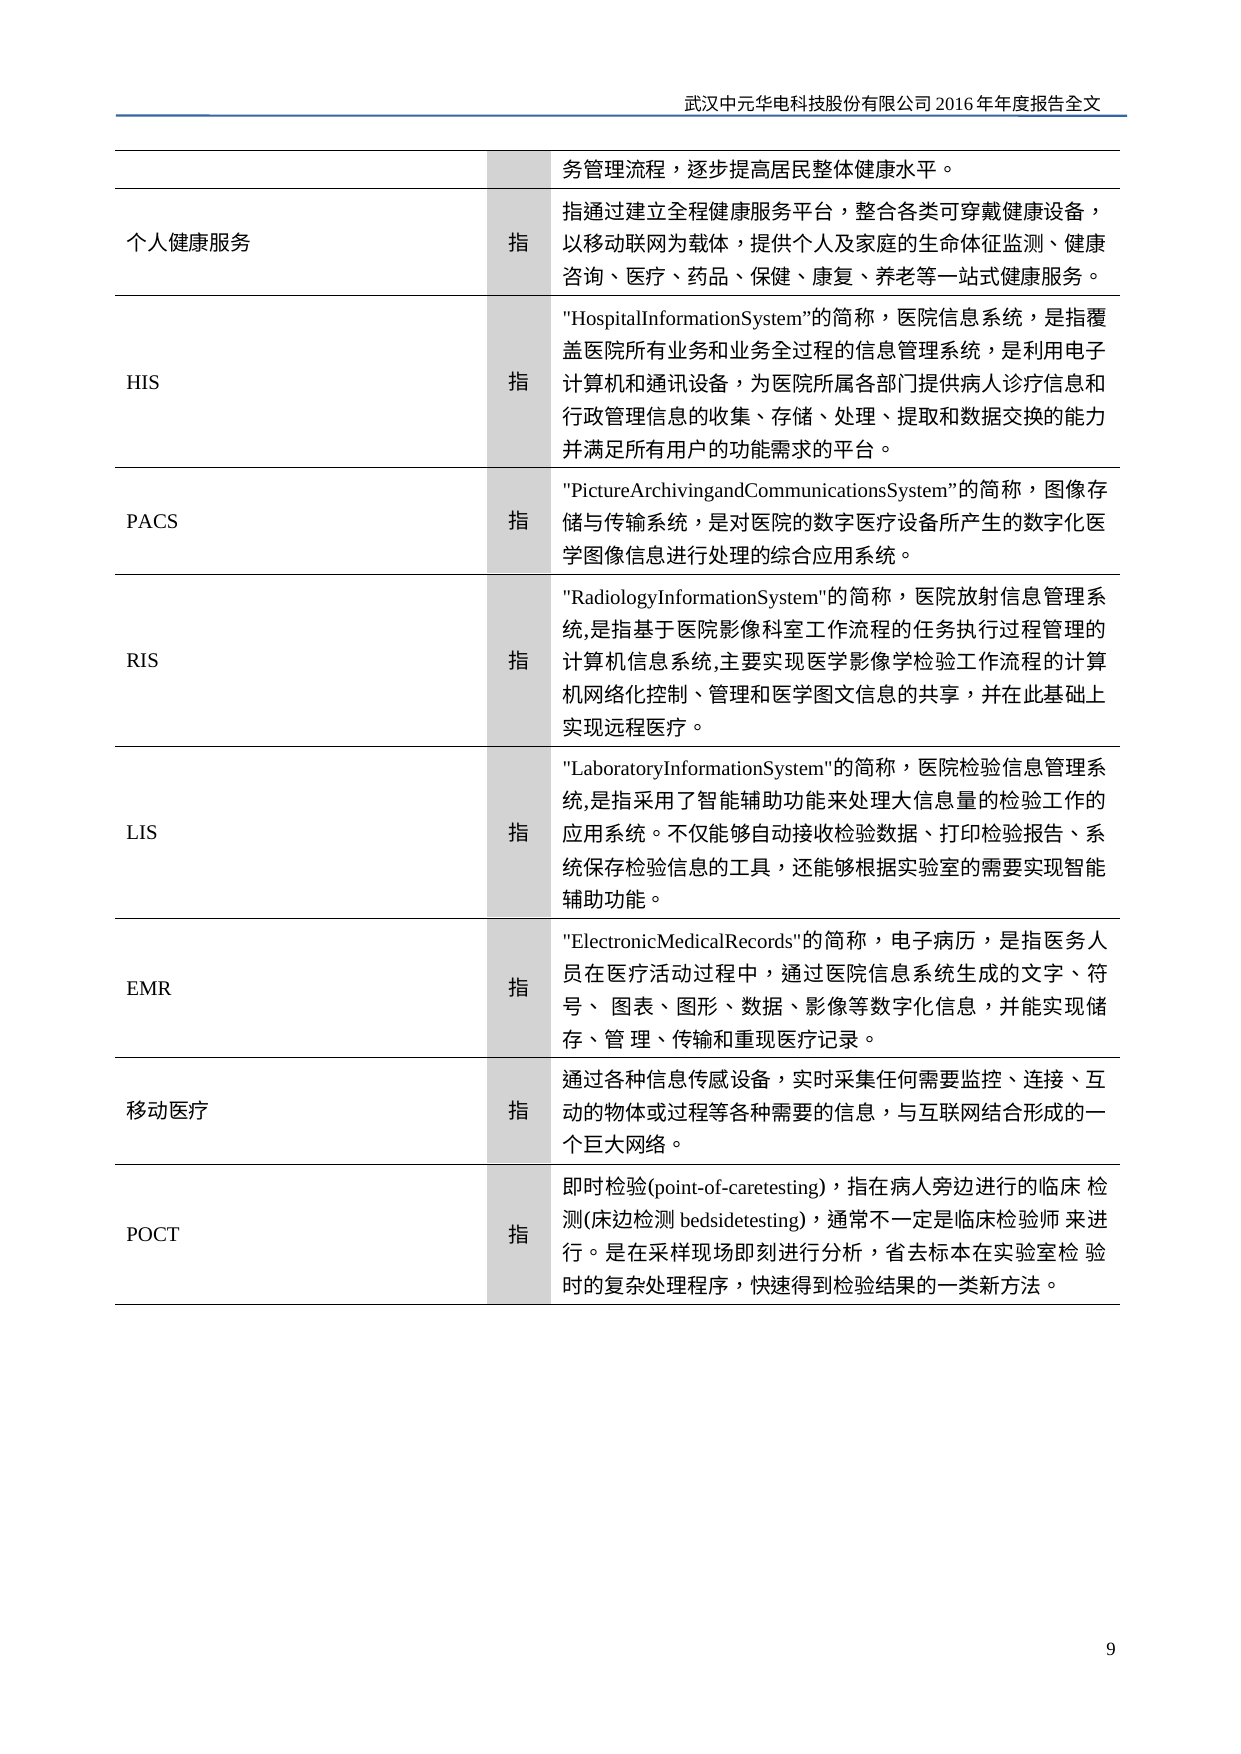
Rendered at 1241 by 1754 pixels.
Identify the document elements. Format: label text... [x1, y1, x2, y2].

table_cell "PictureArchivingandCommunicationsSystem”的简称，图像存 储与传输系统，是对医院的数字医疗设备所产生的数字化医 学图像信息进行处理的综合应用系统。 [551, 468, 1119, 573]
table_header [487, 151, 551, 188]
table_cell PACS [115, 468, 487, 573]
table_cell 即时检验(point-of-caretesting)，指在病人旁边进行的临床 检测(床边检测bedsidetesting)，通常不一定是临床检验师 来进行。是在采样现场即刻进行分析，省去标本在实验室检 验时的复杂处理程序，快速得到检验结果的一类新方法。 [551, 1165, 1119, 1304]
table_cell "RadiologyInformationSystem"的简称，医院放射信息管理系 统,是指基于医院影像科室工作流程的任务执行过程管理的 计算机信息系统,主要实现医学影像学检验工作流程的计算 机网络化控制、管理和医学图文信息的共享，并在此基础上 实现远程医疗。 [551, 575, 1119, 746]
table_cell 指 [487, 747, 551, 917]
table_cell "ElectronicMedicalRecords"的简称，电子病历，是指医务人 员在医疗活动过程中，通过医院信息系统生成的文字、符号、 图表、图形、数据、影像等数字化信息，并能实现储存、管 理、传输和重现医疗记录。 [551, 919, 1119, 1057]
table_cell HIS [115, 296, 487, 467]
table_cell 指 [487, 919, 551, 1057]
table_cell POCT [115, 1165, 487, 1304]
table_cell EMR [115, 919, 487, 1057]
table_header [115, 151, 487, 188]
table_cell 指 [487, 1058, 551, 1163]
table_cell 移动医疗 [115, 1058, 487, 1163]
table_cell 指通过建立全程健康服务平台，整合各类可穿戴健康设备， 以移动联网为载体，提供个人及家庭的生命体征监测、健康 咨询、医疗、药品、保健、康复、养老等一站式健康服务。 [551, 189, 1119, 295]
table_cell 指 [487, 1165, 551, 1304]
table_header 务管理流程，逐步提高居民整体健康水平。 [551, 151, 1119, 188]
table_cell 个人健康服务 [115, 189, 487, 295]
table_cell "LaboratoryInformationSystem"的简称，医院检验信息管理系 统,是指采用了智能辅助功能来处理大信息量的检验工作的 应用系统。不仅能够自动接收检验数据、打印检验报告、系 统保存检验信息的工具，还能够根据实验室的需要实现智能 辅助功能。 [551, 747, 1119, 917]
table_cell LIS [115, 747, 487, 917]
table_cell 指 [487, 575, 551, 746]
table_cell 通过各种信息传感设备，实时采集任何需要监控、连接、互 动的物体或过程等各种需要的信息，与互联网结合形成的一 个巨大网络。 [551, 1058, 1119, 1163]
table_cell "HospitalInformationSystem”的简称，医院信息系统，是指覆 盖医院所有业务和业务全过程的信息管理系统，是利用电子 计算机和通讯设备，为医院所属各部门提供病人诊疗信息和 行政管理信息的收集、存储、处理、提取和数据交换的能力 并满足所有用户的功能需求的平台。 [551, 296, 1119, 467]
table_cell 指 [487, 189, 551, 295]
table_cell 指 [487, 296, 551, 467]
table_cell 指 [487, 468, 551, 573]
table_cell RIS [115, 575, 487, 746]
